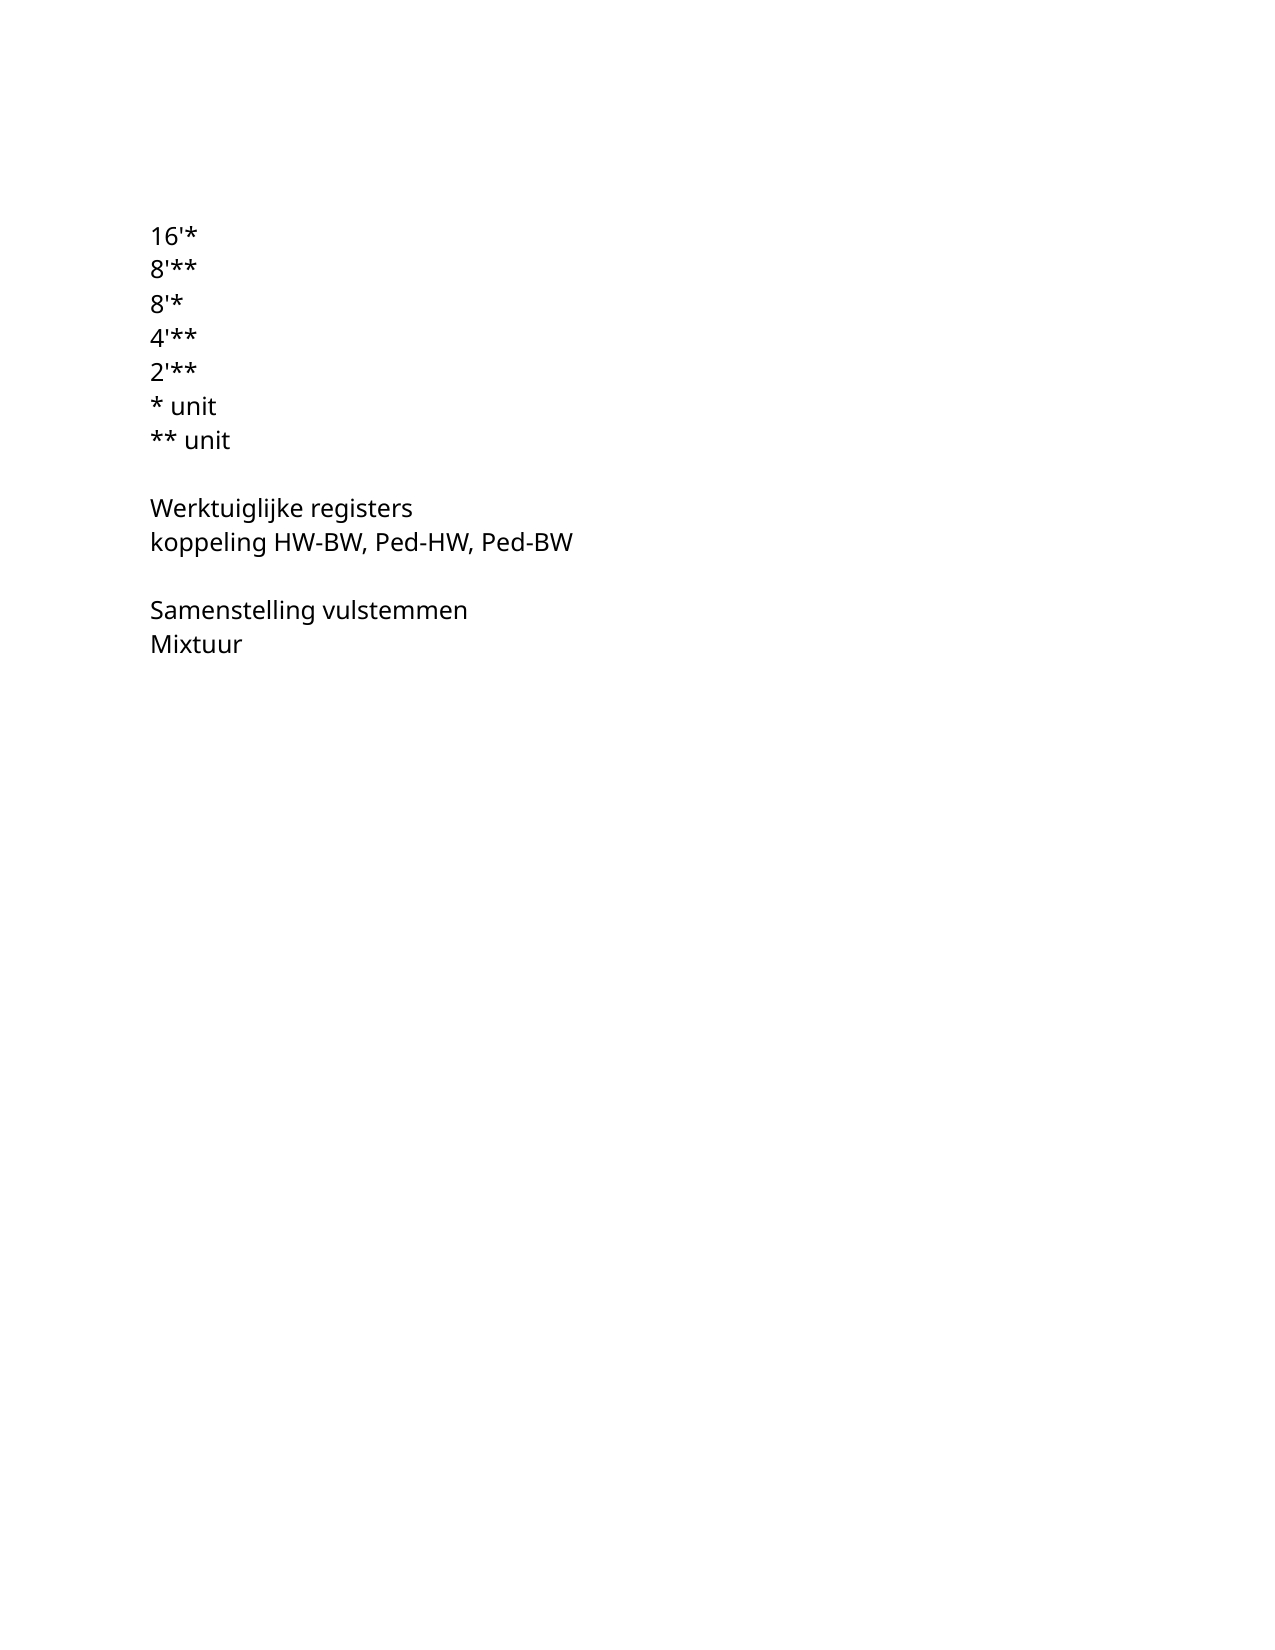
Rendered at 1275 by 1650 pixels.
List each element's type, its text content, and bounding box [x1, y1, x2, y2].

text koppeling HW-BW, Ped-HW, Ped-BW [150, 525, 1125, 559]
text Werktuiglijke registers [150, 491, 1125, 525]
text Mixtuur [150, 627, 1125, 661]
text 8'** [150, 252, 1125, 286]
text 4'** [150, 320, 1125, 354]
text 8'* [150, 286, 1125, 320]
text 16'* [150, 218, 1125, 252]
text Samenstelling vulstemmen [150, 593, 1125, 627]
text * unit [150, 388, 1125, 422]
text 2'** [150, 354, 1125, 388]
text ** unit [150, 422, 1125, 457]
